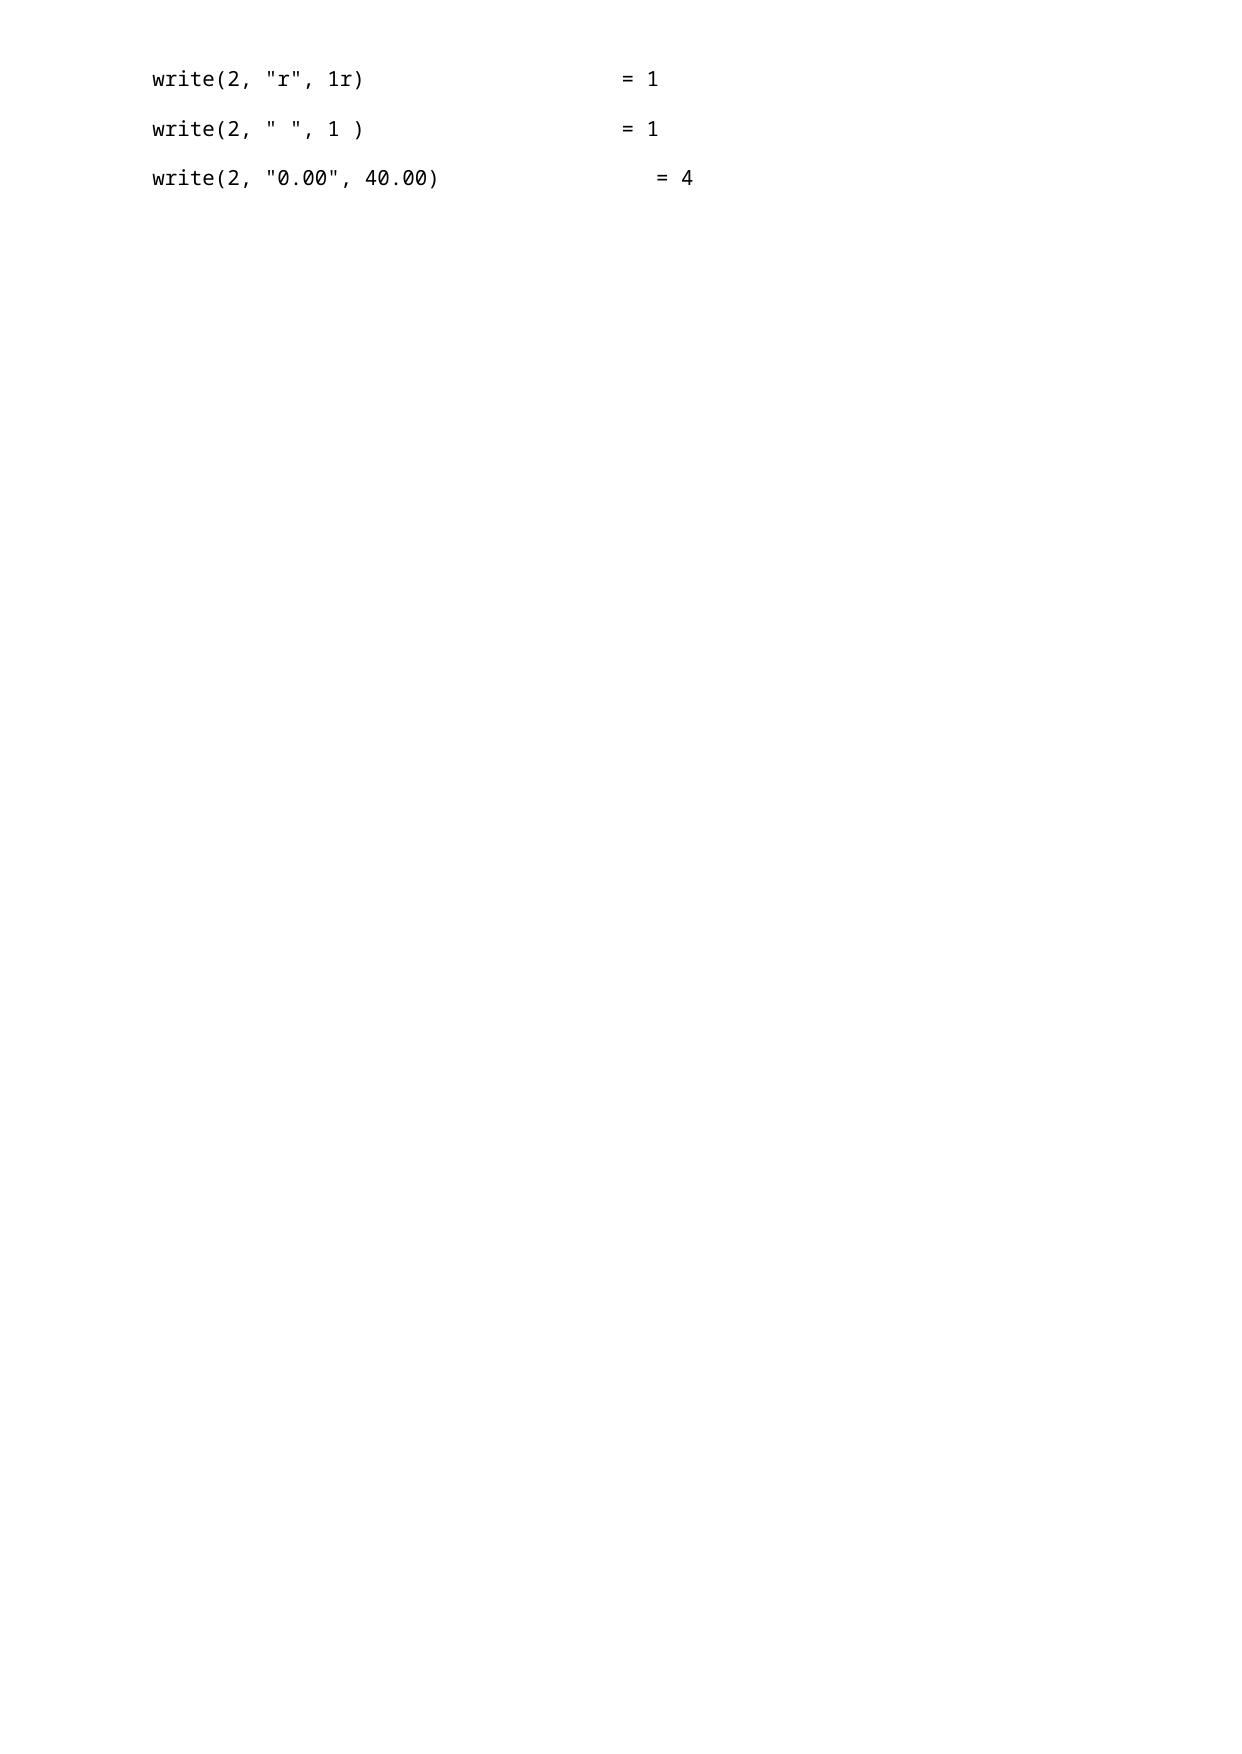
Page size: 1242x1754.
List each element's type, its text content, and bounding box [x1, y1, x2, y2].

text write(2, "r", 1r) = 1 [152, 64, 1227, 93]
text write(2, " ", 1 ) = 1 [152, 114, 1227, 142]
text write(2, "0.00", 40.00) = 4 [152, 163, 1227, 192]
